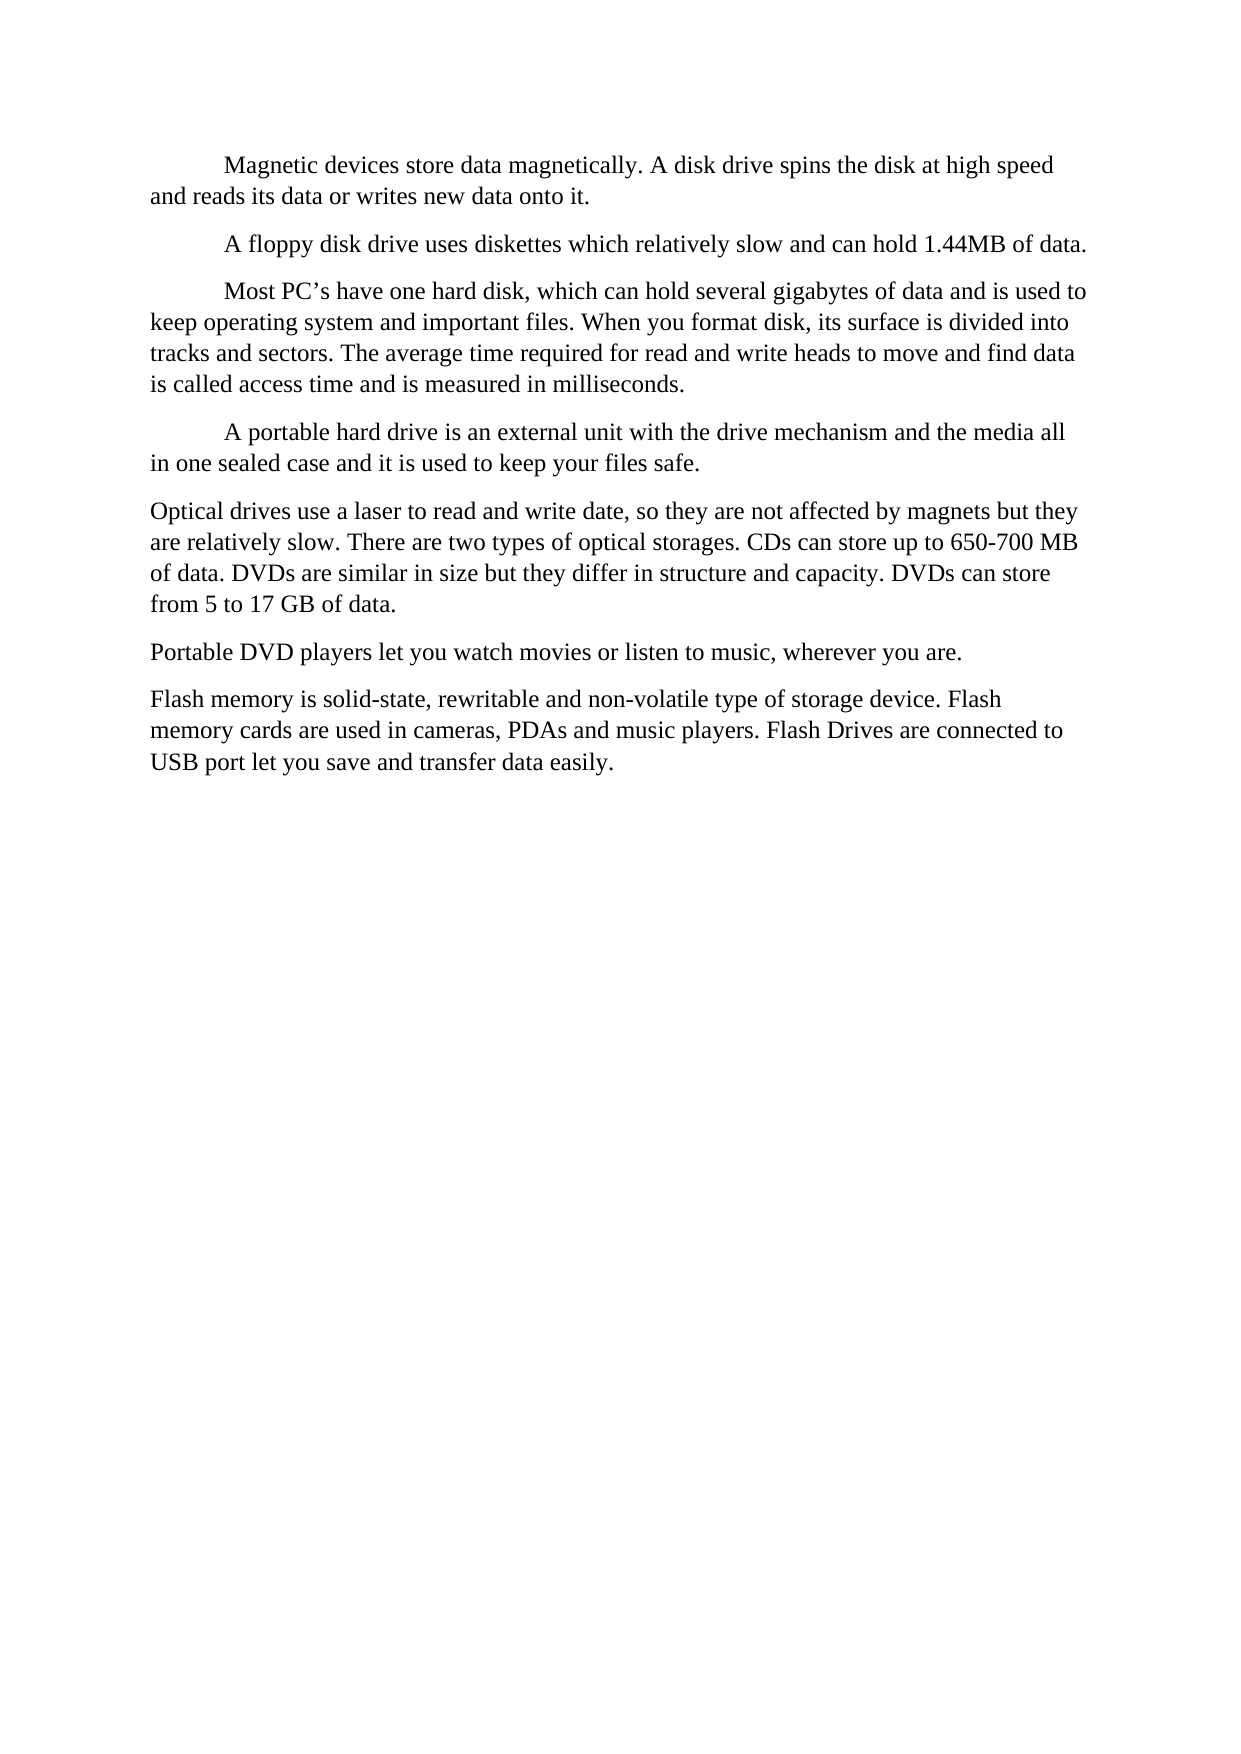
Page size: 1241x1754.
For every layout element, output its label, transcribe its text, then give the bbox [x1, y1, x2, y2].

text Magnetic devices store data magnetically. A disk drive spins the disk at high speed and reads its data or writes new data onto it. [150, 150, 1090, 210]
text A floppy disk drive uses diskettes which relatively slow and can hold 1.44MB of data. [150, 229, 1090, 257]
text A portable hard drive is an external unit with the drive mechanism and the media all in one sealed case and it is used to keep your files safe. [150, 417, 1090, 477]
text Optical drives use a laser to read and write date, so they are not affected by magnets but they are relatively slow. There are two types of optical storages. CDs can store up to 650-700 MB of data. DVDs are similar in size but they differ in structure and capacity. DVDs can store from 5 to 17 GB of data. [150, 496, 1090, 618]
text Portable DVD players let you watch movies or listen to music, wherever you are. [150, 637, 1090, 666]
text Most PC’s have one hard disk, which can hold several gigabytes of data and is used to keep operating system and important files. When you format disk, its surface is divided into tracks and sectors. The average time required for read and write heads to move and find data is called access time and is measured in milliseconds. [150, 276, 1090, 398]
text Flash memory is solid-state, rewritable and non-volatile type of storage device. Flash memory cards are used in cameras, PDAs and music players. Flash Drives are connected to USB port let you save and transfer data easily. [150, 684, 1090, 775]
